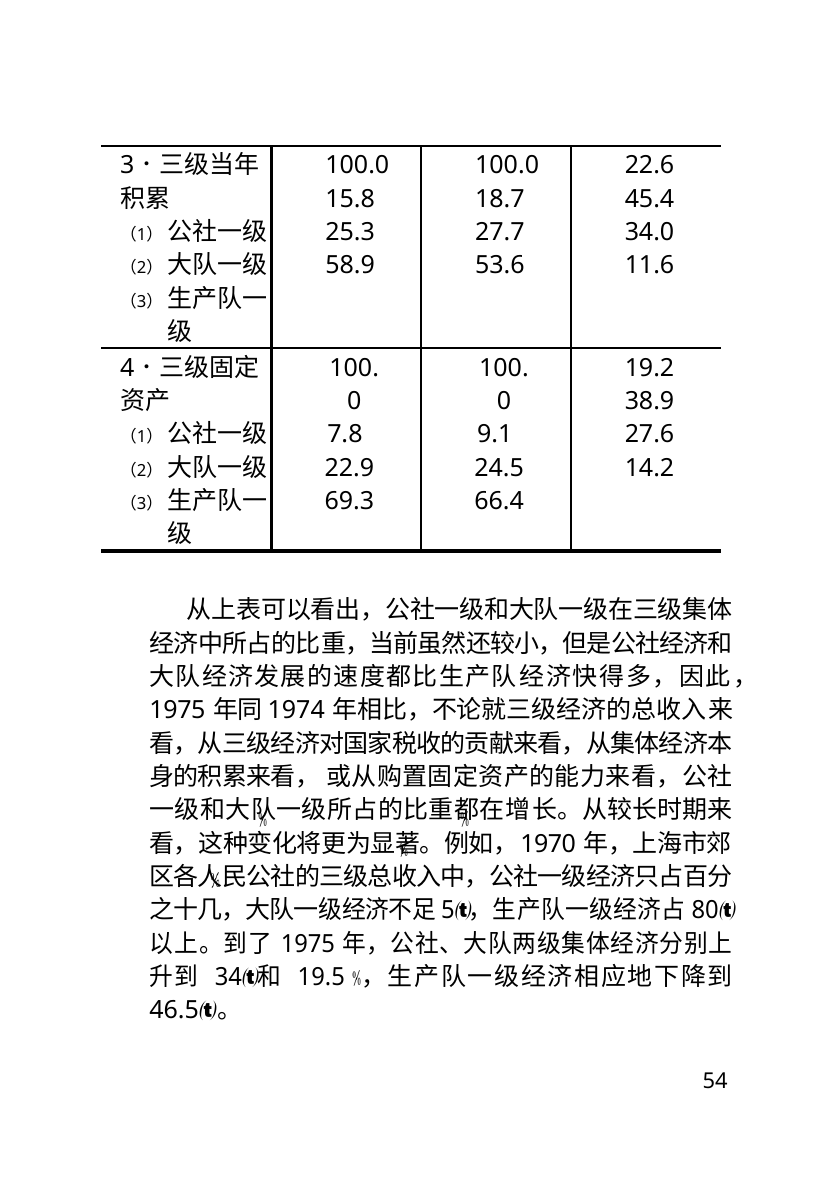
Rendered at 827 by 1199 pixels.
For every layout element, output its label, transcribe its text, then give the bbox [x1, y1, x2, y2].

table_header 3．三级当年积累 公社一级 大队一级 生产队一级 [101, 147, 270, 347]
picture [352, 970, 361, 986]
table_header 22.6 45.4 34.0 11.6 [572, 147, 721, 347]
table_cell 19.2 38.9 27.6 14.2 [572, 349, 721, 549]
table_cell 4．三级固定资产 公社一级 大队一级 生产队一级 [101, 349, 270, 549]
table_cell 100.0 7.8 22.9 69.3 [273, 349, 420, 549]
table_header 100.0 15.8 25.3 58.9 [273, 147, 420, 347]
table_header 100.0 18.7 27.7 53.6 [422, 147, 570, 347]
text 从上表可以看出，公社一级和大队一级在三级集体经济中所占的比重，当前虽然还较小，但是公社经济和大队经济发展的速度都比生产队经济快得多，因此，1975 年同 1974 年相比，不论就三级经济的总收入来看，从三级经济对国家税收的贡献来看，从集体经济本身的积累来看， 或从购置固定资产的能力来看，公社一级和大队一级所占的比重都在增长。从较长时期来看，这种变化将更为显著。例如，1970 年，上海市郊区各人民公社的三级总收入中，公社一级经济只占百分之十几，大队一级经济不足 5，生产队一级经济占 80以上。到了 1975 年，公社、大队两级集体经济分别上升到 34和 19.5 ，生产队一级经济相应地下降到 46.5。 [149, 592, 733, 1025]
table_cell 100.0 9.1 24.5 66.4 [422, 349, 570, 549]
